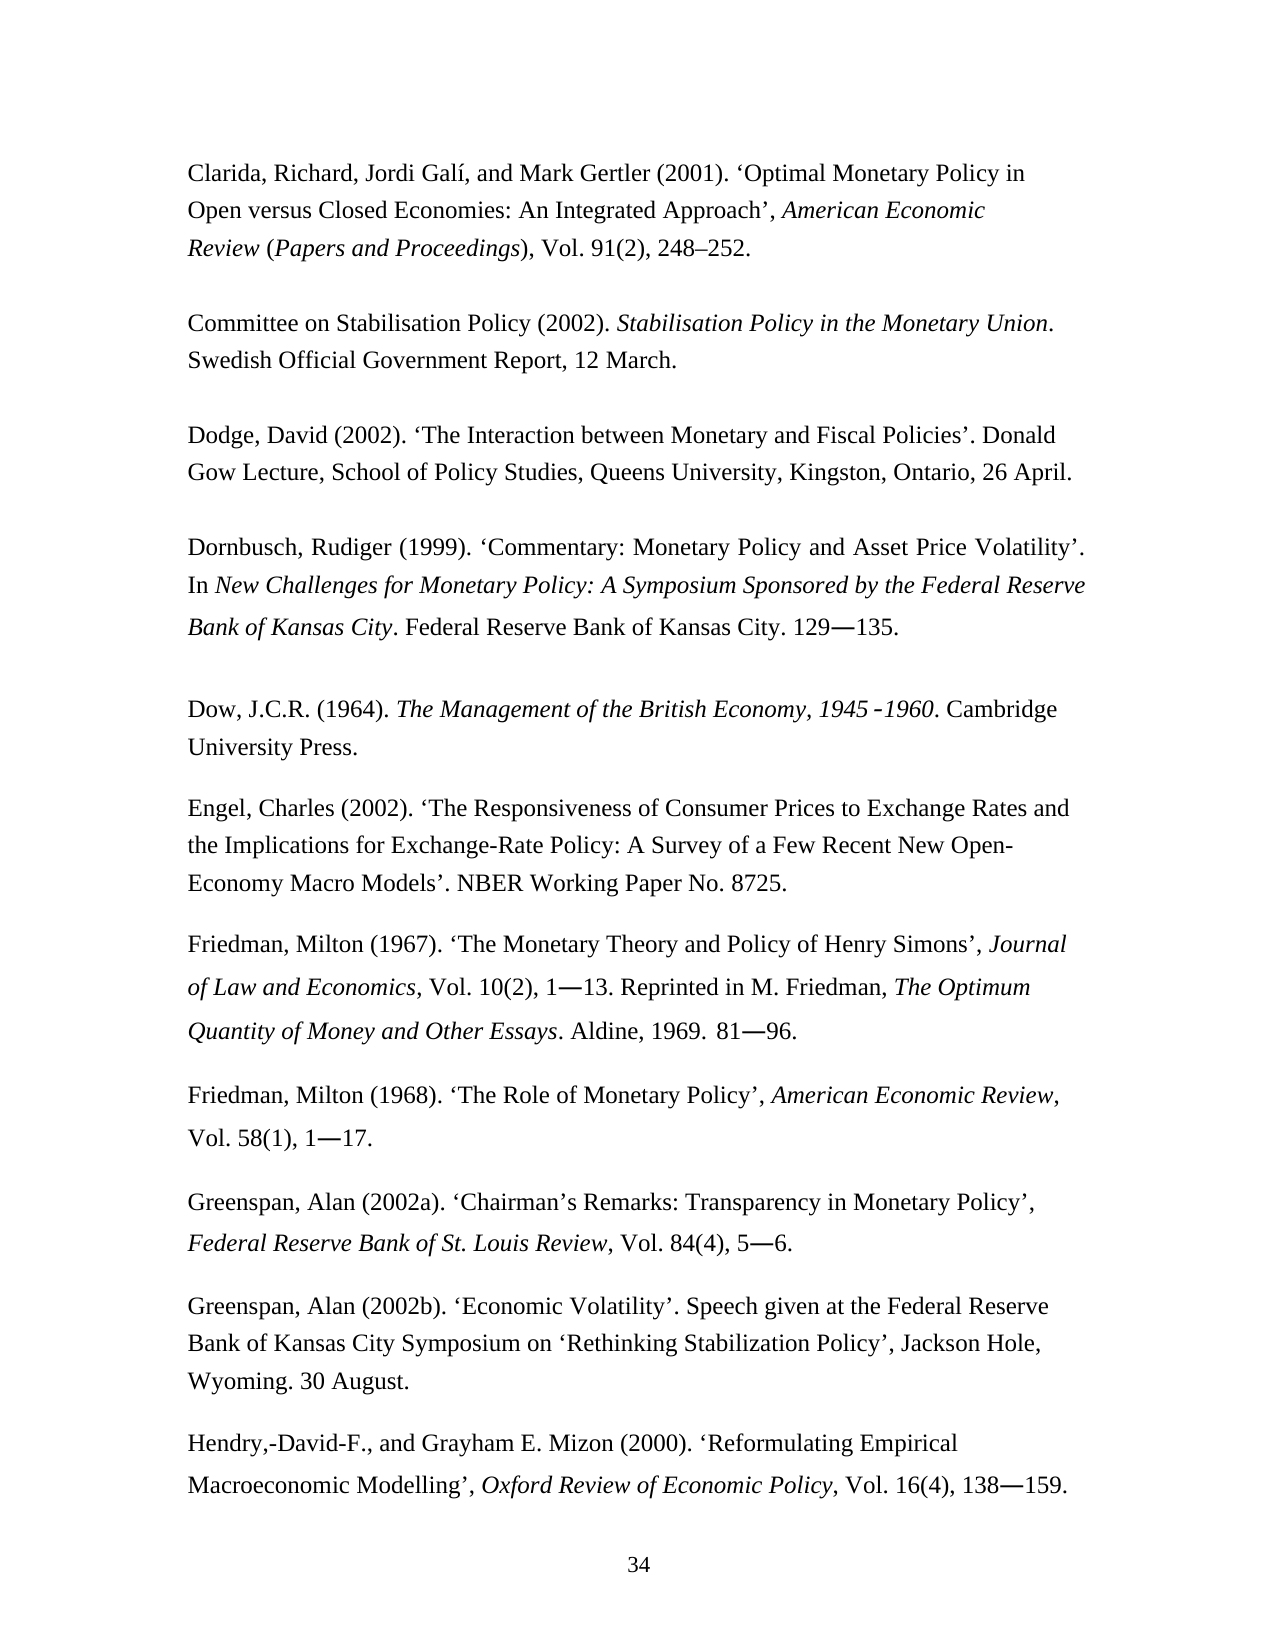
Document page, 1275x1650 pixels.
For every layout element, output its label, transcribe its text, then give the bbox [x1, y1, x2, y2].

text Dow, J.C.R. (1964). The Management of the British Economy, 1945-1960. Cambridge University Press. [187, 690, 1100, 761]
text Committee on Stabilisation Policy (2002). Stabilisation Policy in the Monetary Union. Swedish Official Government Report, 12 March. [187, 308, 1100, 374]
text Hendry,-David-F., and Grayham E. Mizon (2000). ‘Reformulating Empirical Macroeconomic Modelling’, Oxford Review of Economic Policy, Vol. 16(4), 138—159. [187, 1428, 1100, 1501]
text Dornbusch, Rudiger (1999). ‘Commentary: Monetary Policy and Asset Price Volatility’. In New Challenges for Monetary Policy: A Symposium Sponsored by the Federal Reserve Bank of Kansas City. Federal Reserve Bank of Kansas City. 129—135. [187, 532, 1086, 643]
text Clarida, Richard, Jordi Galí, and Mark Gertler (2001). ‘Optimal Monetary Policy in Open versus Closed Economies: An Integrated Approach’, American Economic Review (Papers and Proceedings), Vol. 91(2), 248–252. [187, 158, 1063, 261]
text Greenspan, Alan (2002b). ‘Economic Volatility’. Speech given at the Federal Reserve Bank of Kansas City Symposium on ‘Rethinking Stabilization Policy’, Jackson Hole, Wyoming. 30 August. [187, 1291, 1063, 1394]
text Federal Reserve Bank of St. Louis Review, Vol. 84(4), 5—6. [187, 1225, 1100, 1259]
text Friedman, Milton (1967). ‘The Monetary Theory and Policy of Henry Simons’, Journal of Law and Economics, Vol. 10(2), 1—13. Reprinted in M. Friedman, The Optimum Quantity of Money and Other Essays. Aldine, 1969. 81—96. [187, 929, 1081, 1047]
text Friedman, Milton (1968). ‘The Role of Monetary Policy’, American Economic Review, Vol. 58(1), 1—17. [187, 1080, 1100, 1153]
text Greenspan, Alan (2002a). ‘Chairman’s Remarks: Transparency in Monetary Policy’, [187, 1187, 1100, 1216]
text Engel, Charles (2002). ‘The Responsiveness of Consumer Prices to Exchange Rates and the Implications for Exchange-Rate Policy: A Survey of a Few Recent New Open- Economy Macro Models’. NBER Working Paper No. 8725. [187, 793, 1081, 896]
text Dodge, David (2002). ‘The Interaction between Monetary and Fiscal Policies’. Donald Gow Lecture, School of Policy Studies, Queens University, Kingston, Ontario, 26 April. [187, 420, 1075, 486]
